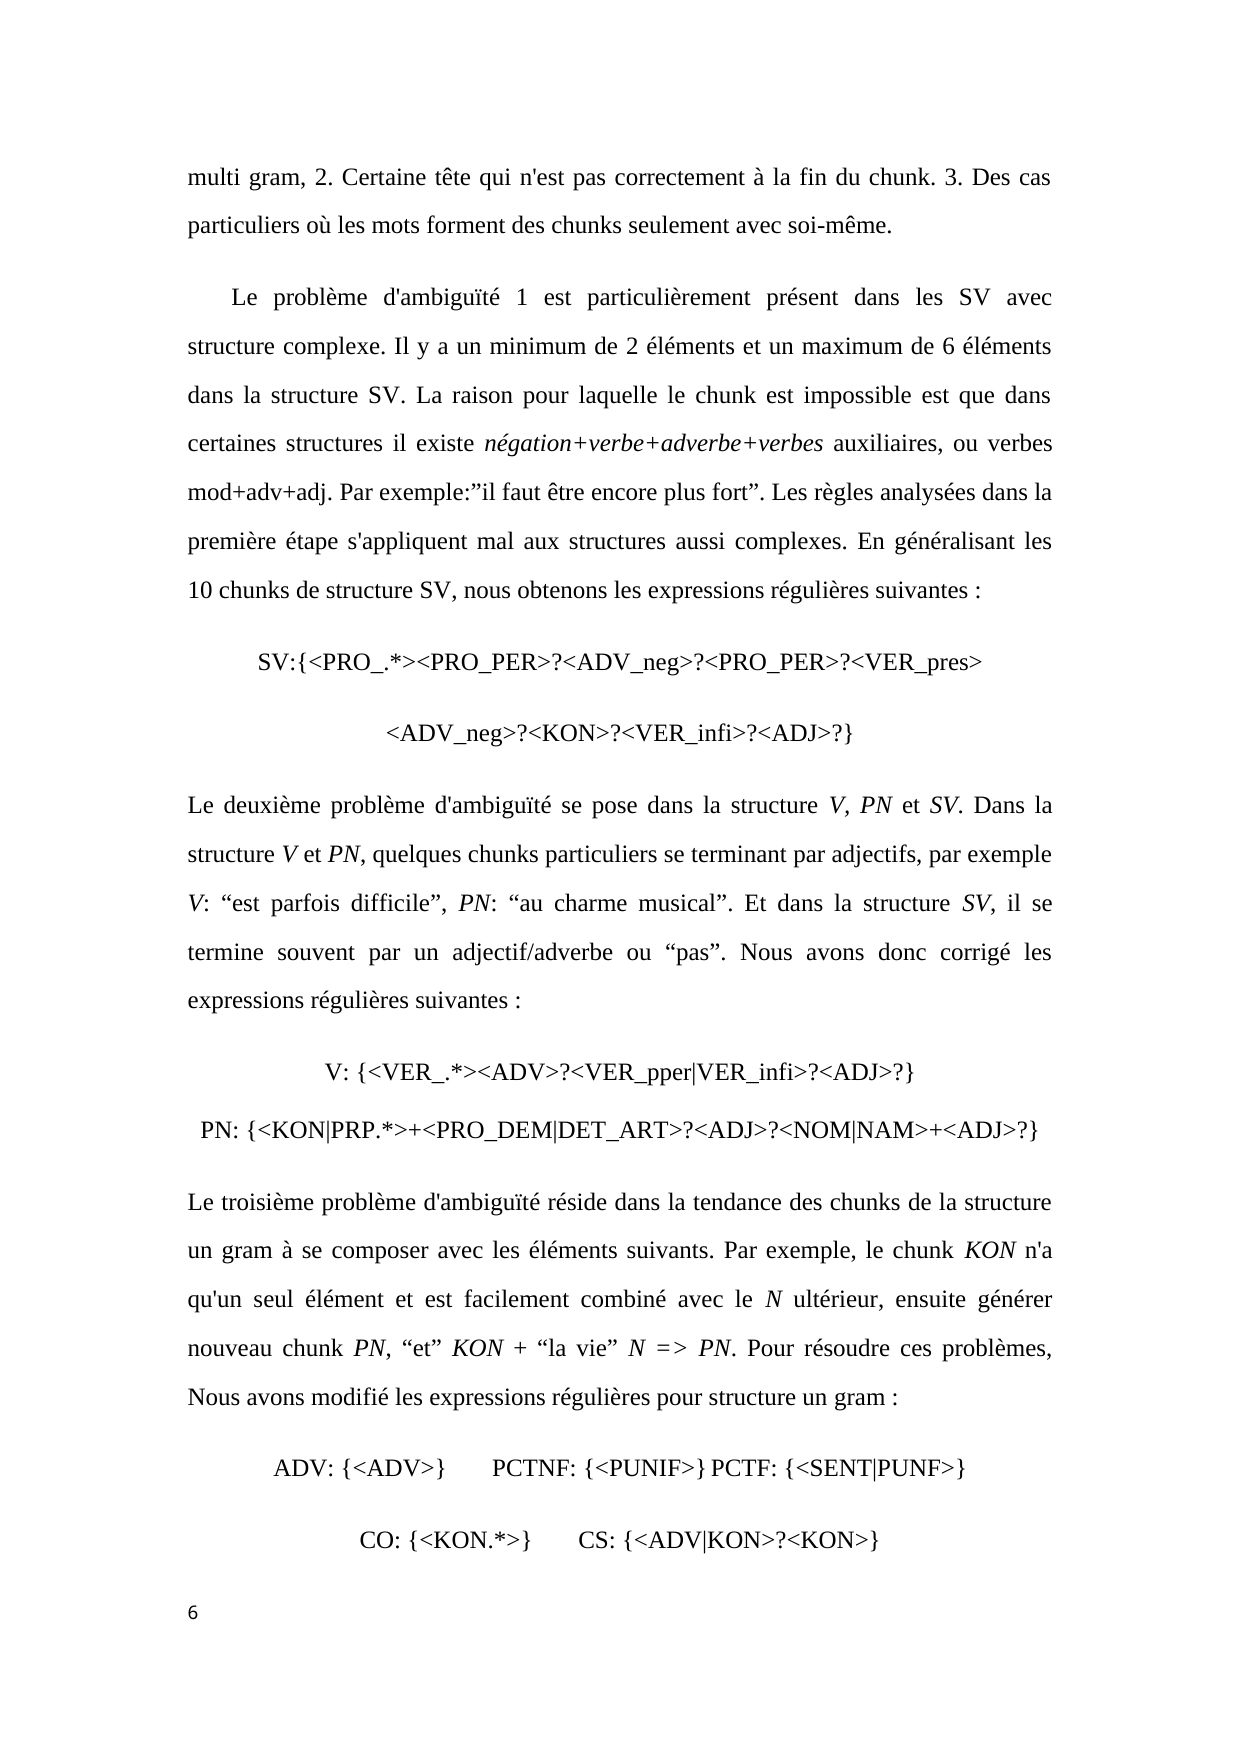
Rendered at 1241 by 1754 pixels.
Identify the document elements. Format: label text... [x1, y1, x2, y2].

text ADV: {<ADV>} PCTNF: {<PUNIF>} PCTF: {<SENT|PUNF>} [187, 1452, 1053, 1484]
text Le deuxième problème d'ambiguïté se pose dans la structure V, PN et SV. Dans la structure V et PN, quelques chunks particuliers se terminant par adjectifs, par exemple V: “est parfois difficile”, PN: “au charme musical”. Et dans la structure SV, il se termine souvent par un adjectif/adverbe ou “pas”. Nous avons donc corrigé les expressions régulières suivantes : [187, 788, 1053, 1016]
text V: {<VER_.*><ADV>?<VER_pper|VER_infi>?<ADJ>?} [187, 1055, 1053, 1088]
text CO: {<KON.*>} CS: {<ADV|KON>?<KON>} [187, 1523, 1053, 1556]
text Le problème d'ambiguïté 1 est particulièrement présent dans les SV avec structure complexe. Il y a un minimum de 2 éléments et un maximum de 6 éléments dans la structure SV. La raison pour laquelle le chunk est impossible est que dans certaines structures il existe négation+verbe+adverbe+verbes auxiliaires, ou verbes mod+adv+adj. Par exemple:”il faut être encore plus fort”. Les règles analysées dans la première étape s'appliquent mal aux structures aussi complexes. En généralisant les 10 chunks de structure SV, nous obtenons les expressions régulières suivantes : [187, 280, 1053, 605]
text <ADV_neg>?<KON>?<VER_infi>?<ADJ>?} [187, 717, 1053, 749]
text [187, 160, 1053, 241]
text PN: {<KON|PRP.*>+<PRO_DEM|DET_ART>?<ADJ>?<NOM|NAM>+<ADJ>?} [187, 1113, 1053, 1145]
text Le troisième problème d'ambiguïté réside dans la tendance des chunks de la structure un gram à se composer avec les éléments suivants. Par exemple, le chunk KON n'a qu'un seul élément et est facilement combiné avec le N ultérieur, ensuite générer nouveau chunk PN, “et” KON + “la vie” N => PN. Pour résoudre ces problèmes, Nous avons modifié les expressions régulières pour structure un gram : [187, 1185, 1053, 1412]
text SV:{<PRO_.*><PRO_PER>?<ADV_neg>?<PRO_PER>?<VER_pres> [187, 645, 1053, 677]
